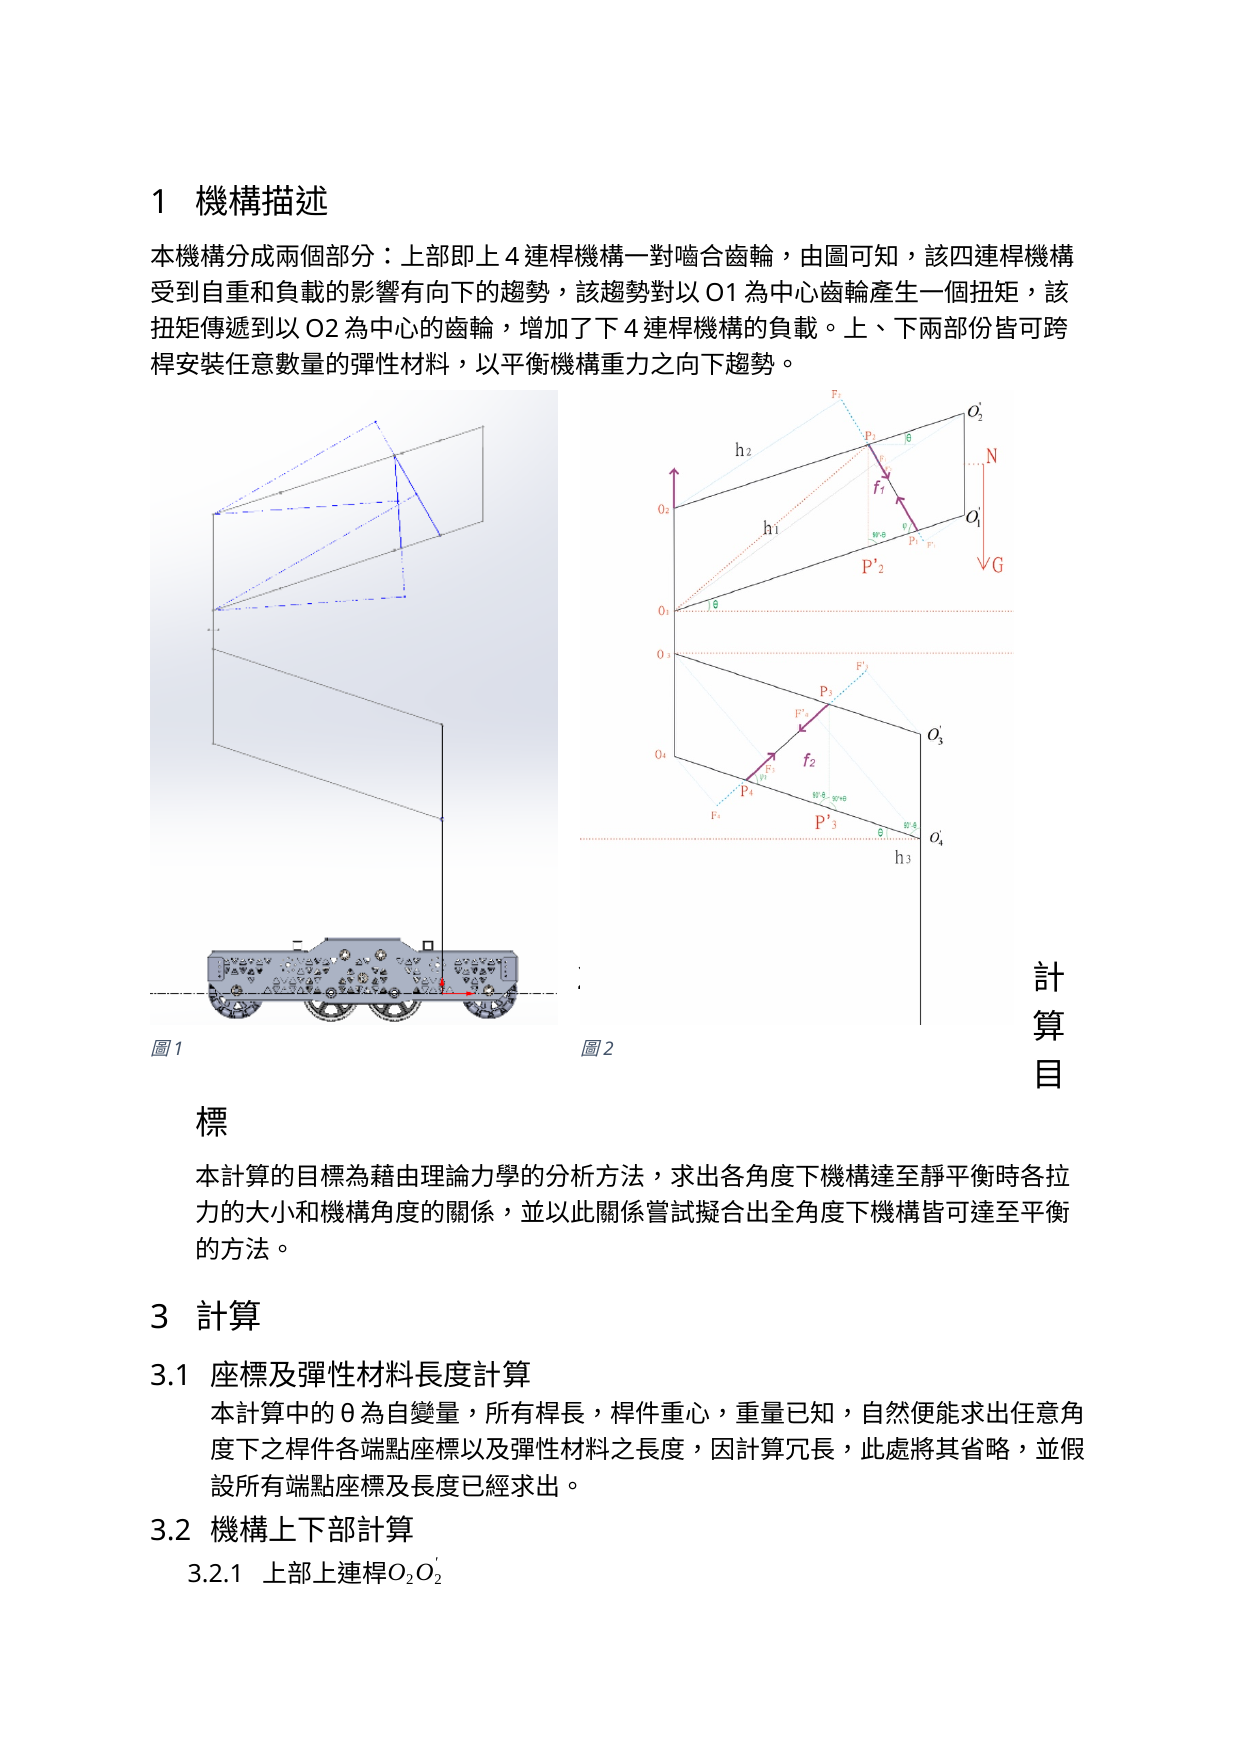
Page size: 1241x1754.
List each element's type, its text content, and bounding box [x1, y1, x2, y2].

picture [580, 390, 1014, 1025]
subtitle 計算目標 [150, 951, 1090, 1144]
subtitle 座標及彈性材料長度計算 [150, 1351, 1090, 1394]
subtitle 機構描述 [150, 175, 1090, 223]
text 本機構分成兩個部分：上部即上4連桿機構一對嚙合齒輪，由圖可知，該四連桿機構受到自重和負載的影響有向下的趨勢，該趨勢對以O1為中心齒輪產生一個扭矩，該扭矩傳遞到以O2為中心的齒輪，增加了下4連桿機構的負載。上、下兩部份皆可跨桿安裝任意數量的彈性材料，以平衡機構重力之向下趨勢。 [150, 236, 1090, 381]
text 本計算的目標為藉由理論力學的分析方法，求出各角度下機構達至靜平衡時各拉力的大小和機構角度的關係，並以此關係嘗試擬合出全角度下機構皆可達至平衡的方法。 [195, 1157, 1090, 1265]
subtitle 計算 [150, 1290, 1090, 1339]
subtitle 機構上下部計算 [150, 1507, 1090, 1549]
subtitle 上部上連桿 [187, 1553, 1090, 1589]
text 本計算中的θ為自變量，所有桿長，桿件重心，重量已知，自然便能求出任意角度下之桿件各端點座標以及彈性材料之長度，因計算冗長，此處將其省略，並假設所有端點座標及長度已經求出。 [210, 1394, 1090, 1502]
picture [150, 390, 558, 1025]
